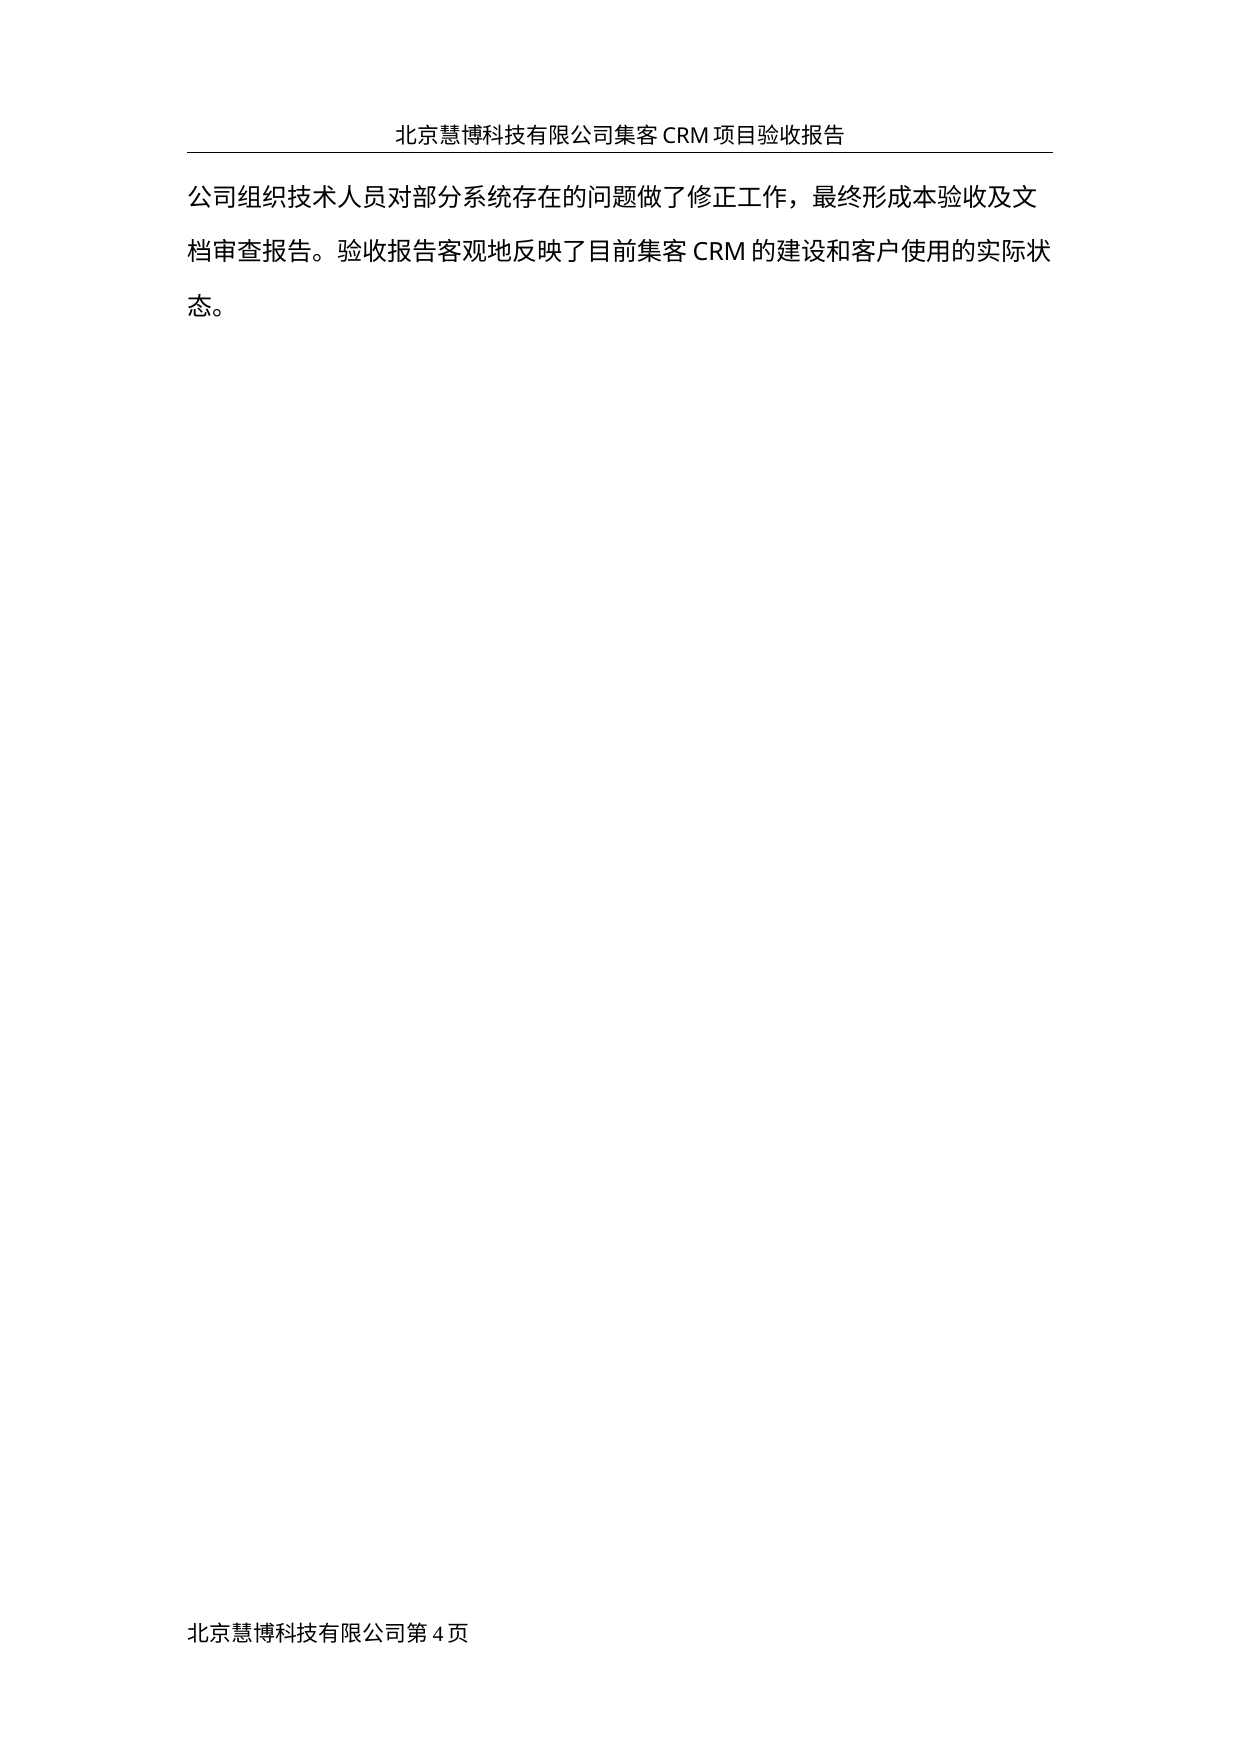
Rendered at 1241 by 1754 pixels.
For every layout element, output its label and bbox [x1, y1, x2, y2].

text [187, 177, 1053, 322]
